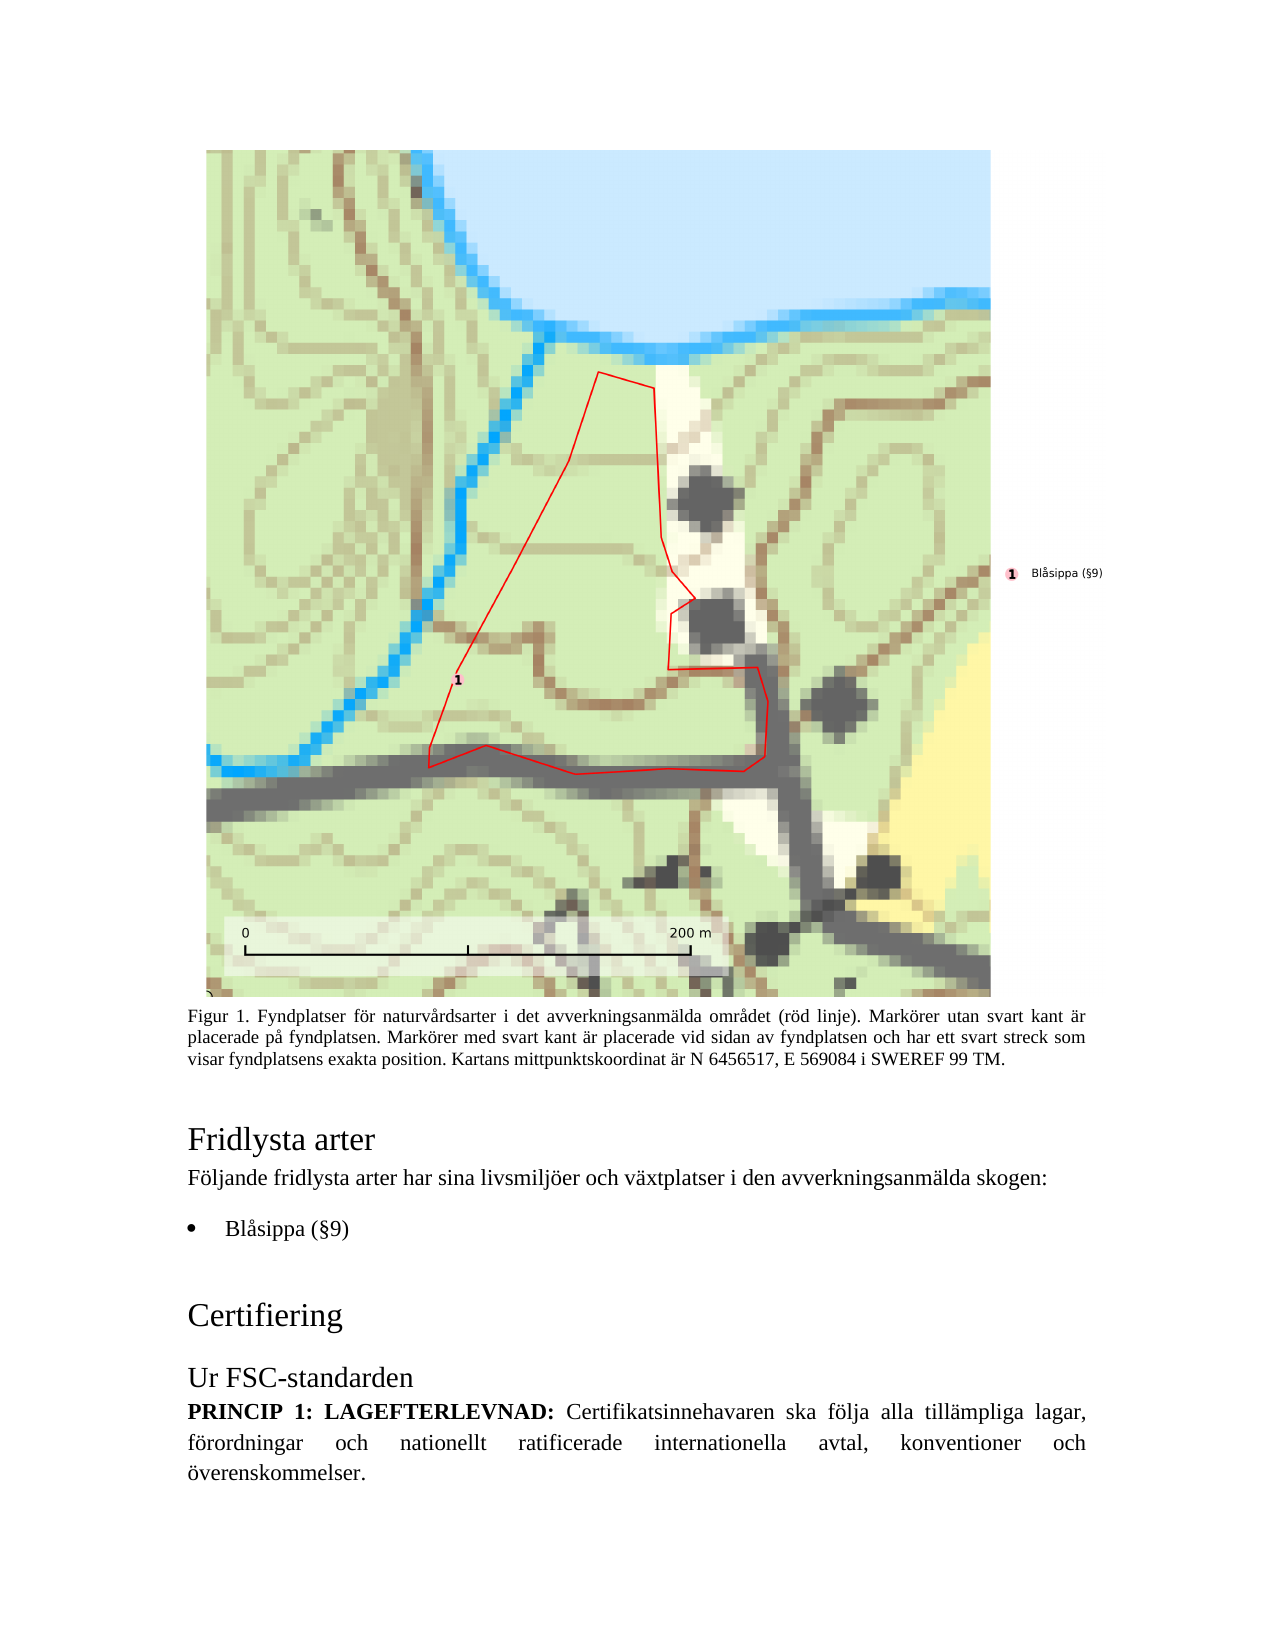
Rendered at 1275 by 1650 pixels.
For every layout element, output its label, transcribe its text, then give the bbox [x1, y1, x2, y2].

subtitle Ur FSC-standarden [187, 1360, 1087, 1393]
text Figur 1. Fyndplatser för naturvårdsarter i det avverkningsanmälda området (röd linje). Markörer utan svart kant är placerade på fyndplatsen. Markörer med svart kant är placerade vid sidan av fyndplatsen och har ett svart streck som visar fyndplatsens exakta position. Kartans mittpunktskoordinat är N 6456517, E 569084 i SWEREF 99 TM. [187, 1005, 1087, 1069]
picture [206, 150, 1107, 997]
text PRINCIP 1: LAGEFTERLEVNAD: Certifikatsinnehavaren ska följa alla tillämpliga lagar, förordningar och nationellt ratificerade internationella avtal, konventioner och överenskommelser. [187, 1398, 1087, 1485]
text Följande fridlysta arter har sina livsmiljöer och växtplatser i den avverkningsanmälda skogen: [187, 1164, 1087, 1190]
subtitle Certifiering [187, 1295, 1087, 1333]
list Blåsippa (§9) [187, 1215, 1087, 1241]
subtitle Fridlysta arter [187, 1119, 1087, 1158]
